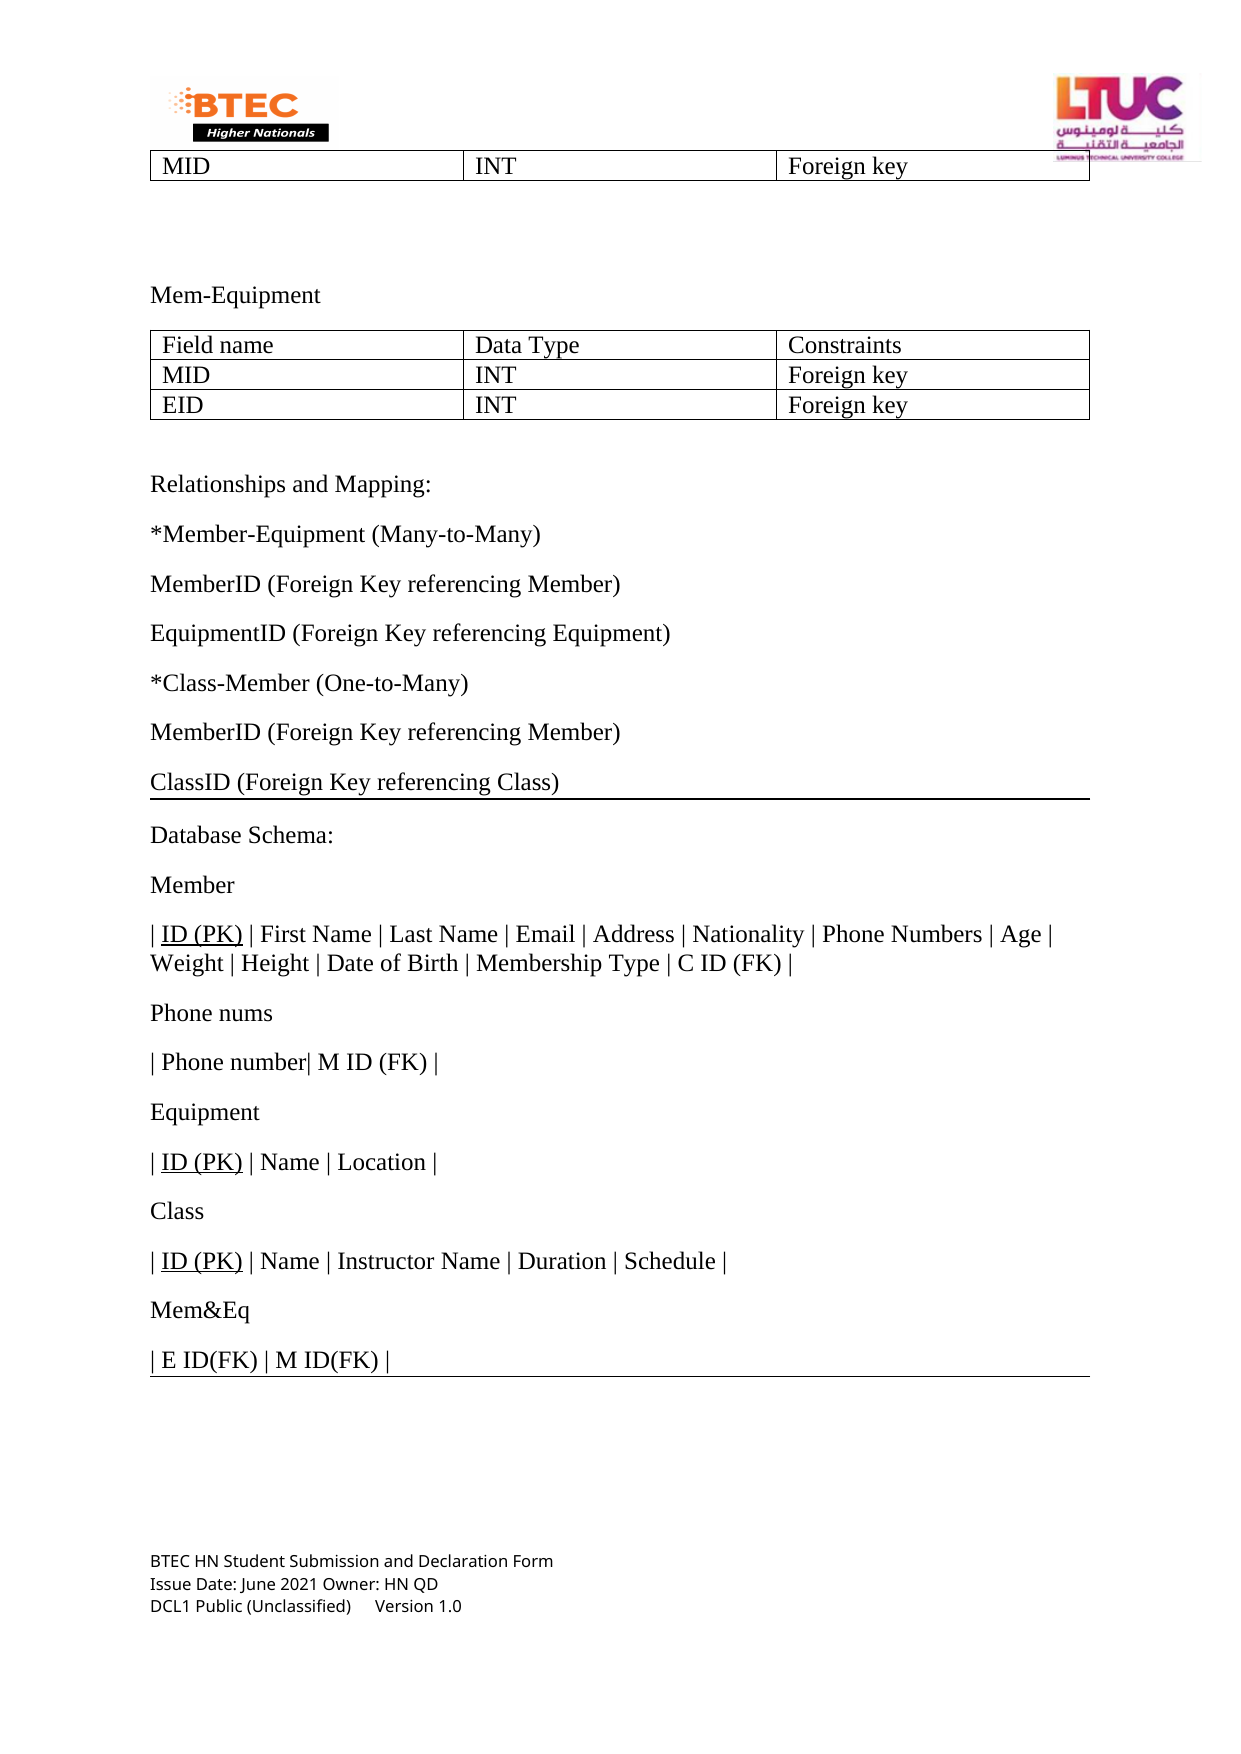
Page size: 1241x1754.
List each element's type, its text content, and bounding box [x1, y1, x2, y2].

text *Member-Equipment (Many-to-Many) [150, 519, 1090, 548]
picture [1053, 73, 1202, 163]
text ClassID (Foreign Key referencing Class) [150, 767, 1090, 798]
table_cell INT [464, 390, 776, 419]
text | Phone number| M ID (FK) | [150, 1047, 1090, 1076]
table_cell MID [151, 360, 463, 389]
text MemberID (Foreign Key referencing Member) [150, 717, 1090, 746]
text | ID (PK) | First Name | Last Name | Email | Address | Nationality | Phone Numbers | Age | Weight | Height | Date of Birth | Membership Type | C ID (FK) | [150, 919, 1090, 977]
text | ID (PK) | Name | Location | [150, 1147, 1090, 1175]
table_cell EID [151, 390, 463, 419]
picture [150, 76, 339, 150]
table_header Field name [151, 331, 463, 359]
text *Class-Member (One-to-Many) [150, 668, 1090, 697]
text EquipmentID (Foreign Key referencing Equipment) [150, 618, 1090, 647]
table_header Constraints [777, 331, 1089, 359]
text | ID (PK) | Name | Instructor Name | Duration | Schedule | [150, 1246, 1090, 1274]
text Class [150, 1196, 1090, 1225]
text Member [150, 870, 1090, 899]
table_cell Foreign key [777, 390, 1089, 419]
text Relationships and Mapping: [150, 469, 1090, 498]
text MemberID (Foreign Key referencing Member) [150, 569, 1090, 597]
table_cell INT [464, 151, 776, 180]
table_header Data Type [464, 331, 776, 359]
table_cell MID [151, 151, 463, 180]
text Phone nums [150, 998, 1090, 1027]
table_cell Foreign key [777, 151, 1089, 180]
text Database Schema: [150, 820, 1090, 849]
text Mem&Eq [150, 1295, 1090, 1324]
text Equipment [150, 1097, 1090, 1126]
table_cell Foreign key [777, 360, 1089, 389]
table_cell INT [464, 360, 776, 389]
text Mem-Equipment [150, 280, 1090, 309]
text | E ID(FK) | M ID(FK) | [150, 1345, 1090, 1376]
